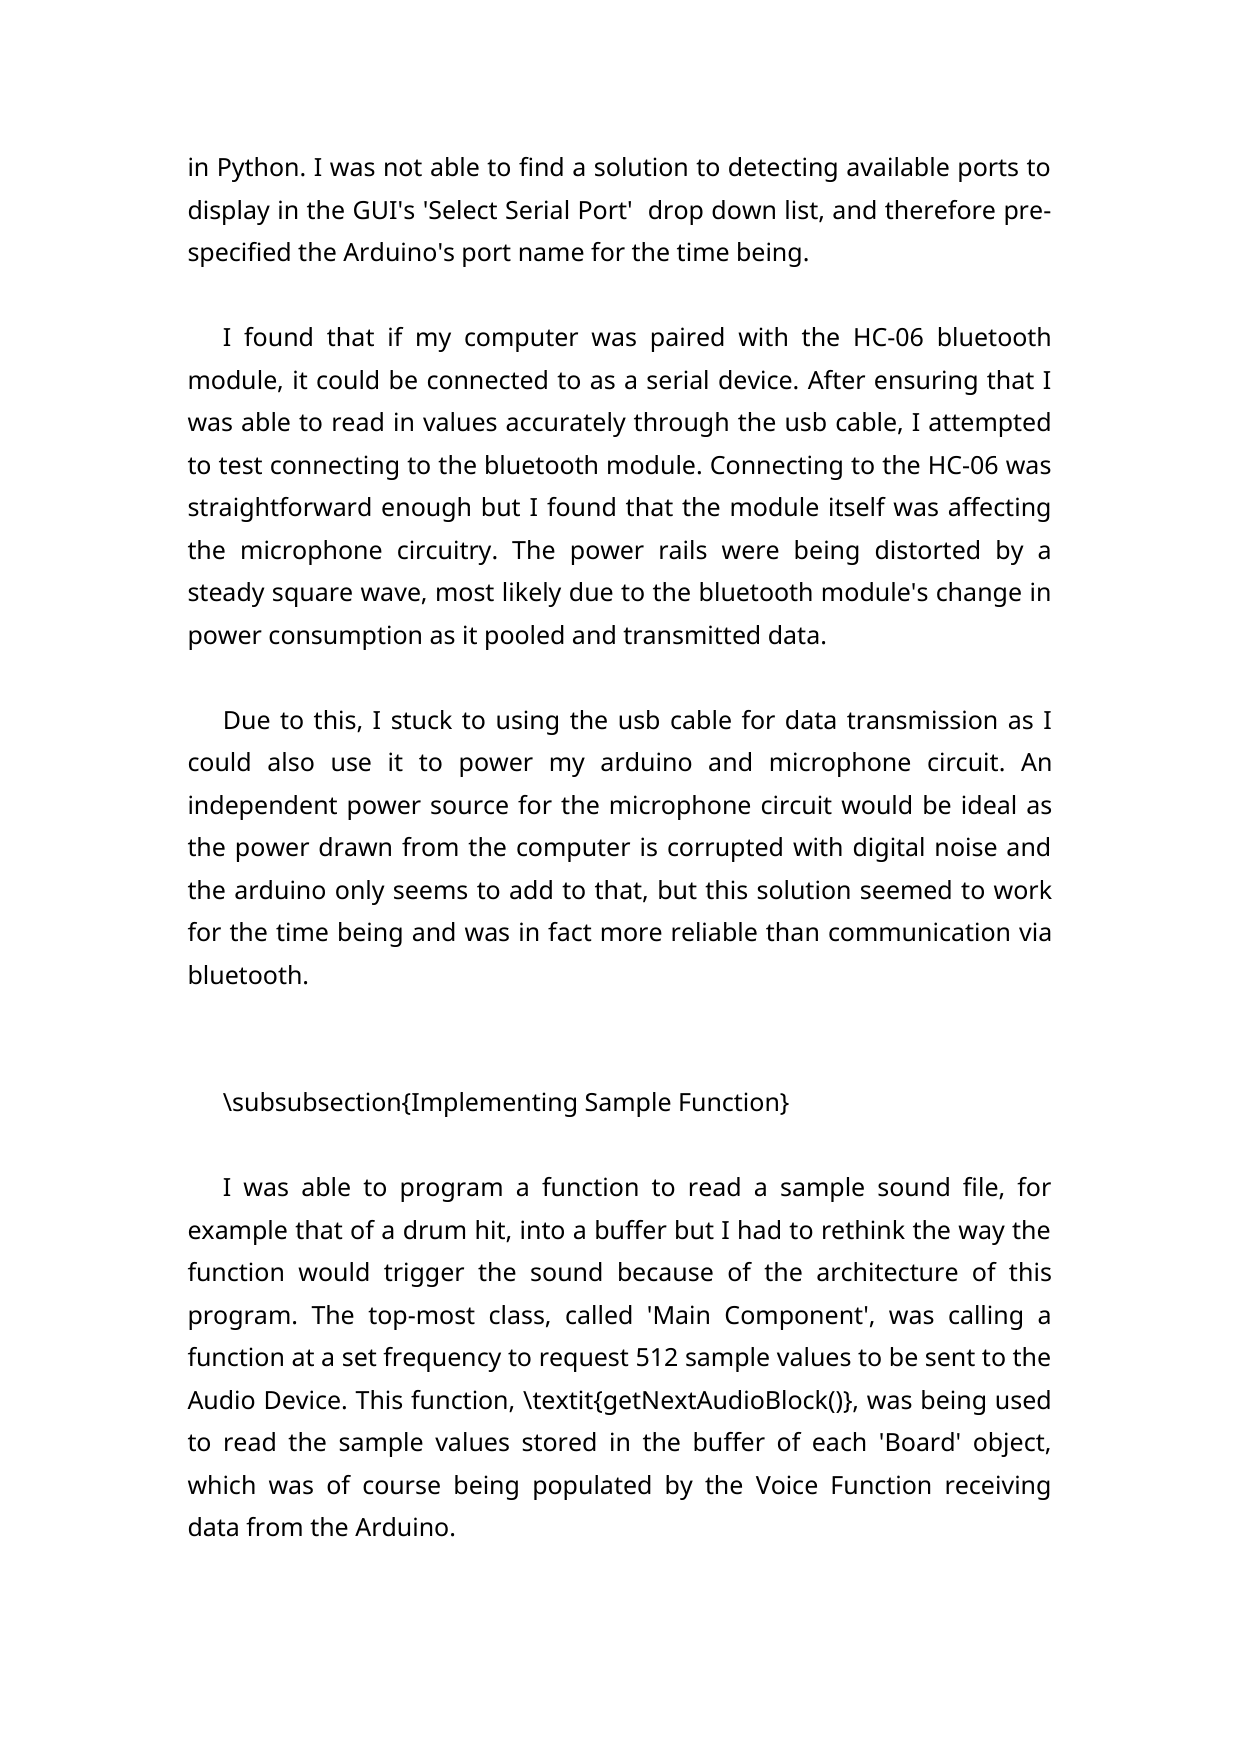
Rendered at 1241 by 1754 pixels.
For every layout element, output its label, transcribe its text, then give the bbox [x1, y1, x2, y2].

text \subsubsection{Implementing Sample Function} [187, 1085, 1053, 1119]
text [187, 150, 1053, 269]
text Due to this, I stuck to using the usb cable for data transmission as I could also use it to power my arduino and microphone circuit. An independent power source for the microphone circuit would be ideal as the power drawn from the computer is corrupted with digital noise and the arduino only seems to add to that, but this solution seemed to work for the time being and was in fact more reliable than communication via bluetooth. [187, 702, 1053, 992]
text I found that if my computer was paired with the HC-06 bluetooth module, it could be connected to as a serial device. After ensuring that I was able to read in values accurately through the usb cable, I attempted to test connecting to the bluetooth module. Connecting to the HC-06 was straightforward enough but I found that the module itself was affecting the microphone circuitry. The power rails were being distorted by a steady square wave, most likely due to the bluetooth module's change in power consumption as it pooled and transmitted data. [187, 320, 1053, 652]
text I was able to program a function to read a sample sound file, for example that of a drum hit, into a buffer but I had to rethink the way the function would trigger the sound because of the architecture of this program. The top-most class, called 'Main Component', was calling a function at a set frequency to request 512 sample values to be sent to the Audio Device. This function, \textit{getNextAudioBlock()}, was being used to read the sample values stored in the buffer of each 'Board' object, which was of course being populated by the Voice Function receiving data from the Arduino. [187, 1170, 1053, 1544]
